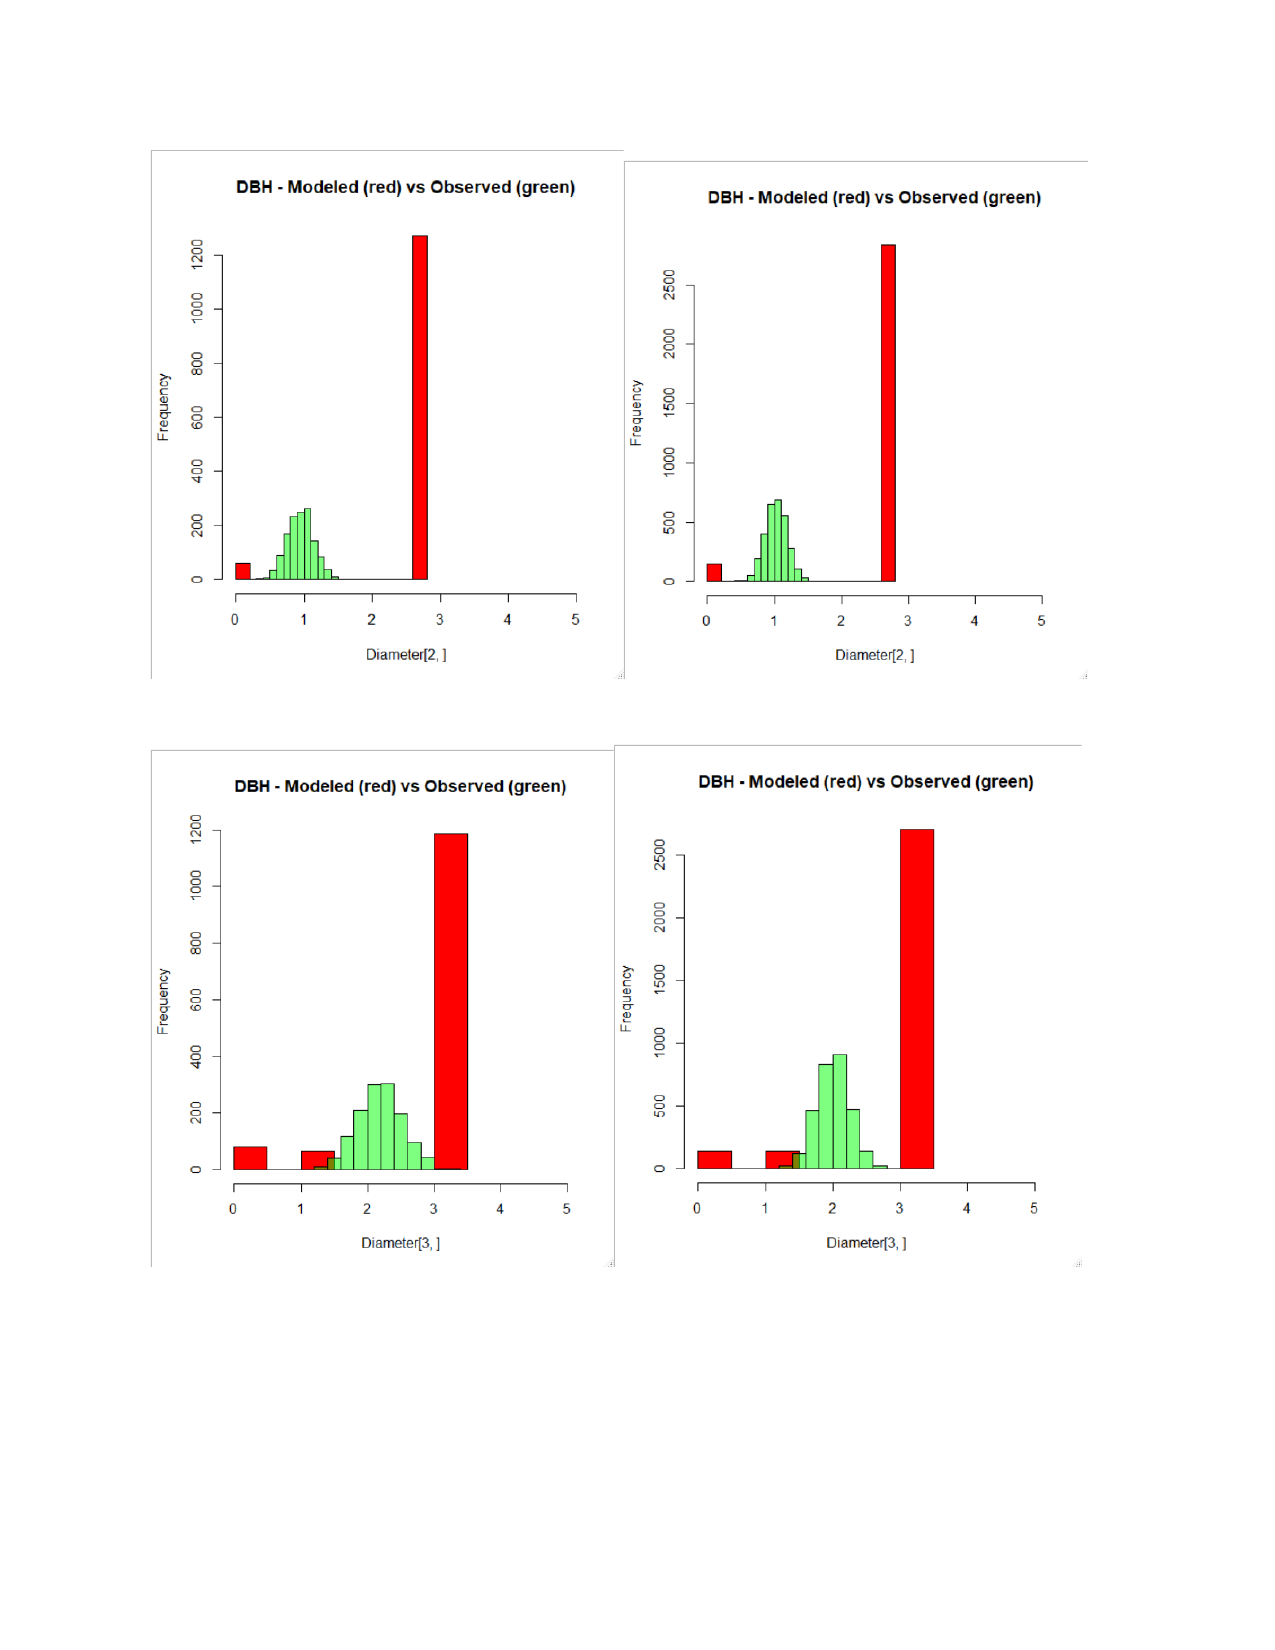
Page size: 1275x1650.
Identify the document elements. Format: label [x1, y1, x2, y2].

picture [150, 150, 1088, 679]
picture [150, 744, 1082, 1267]
